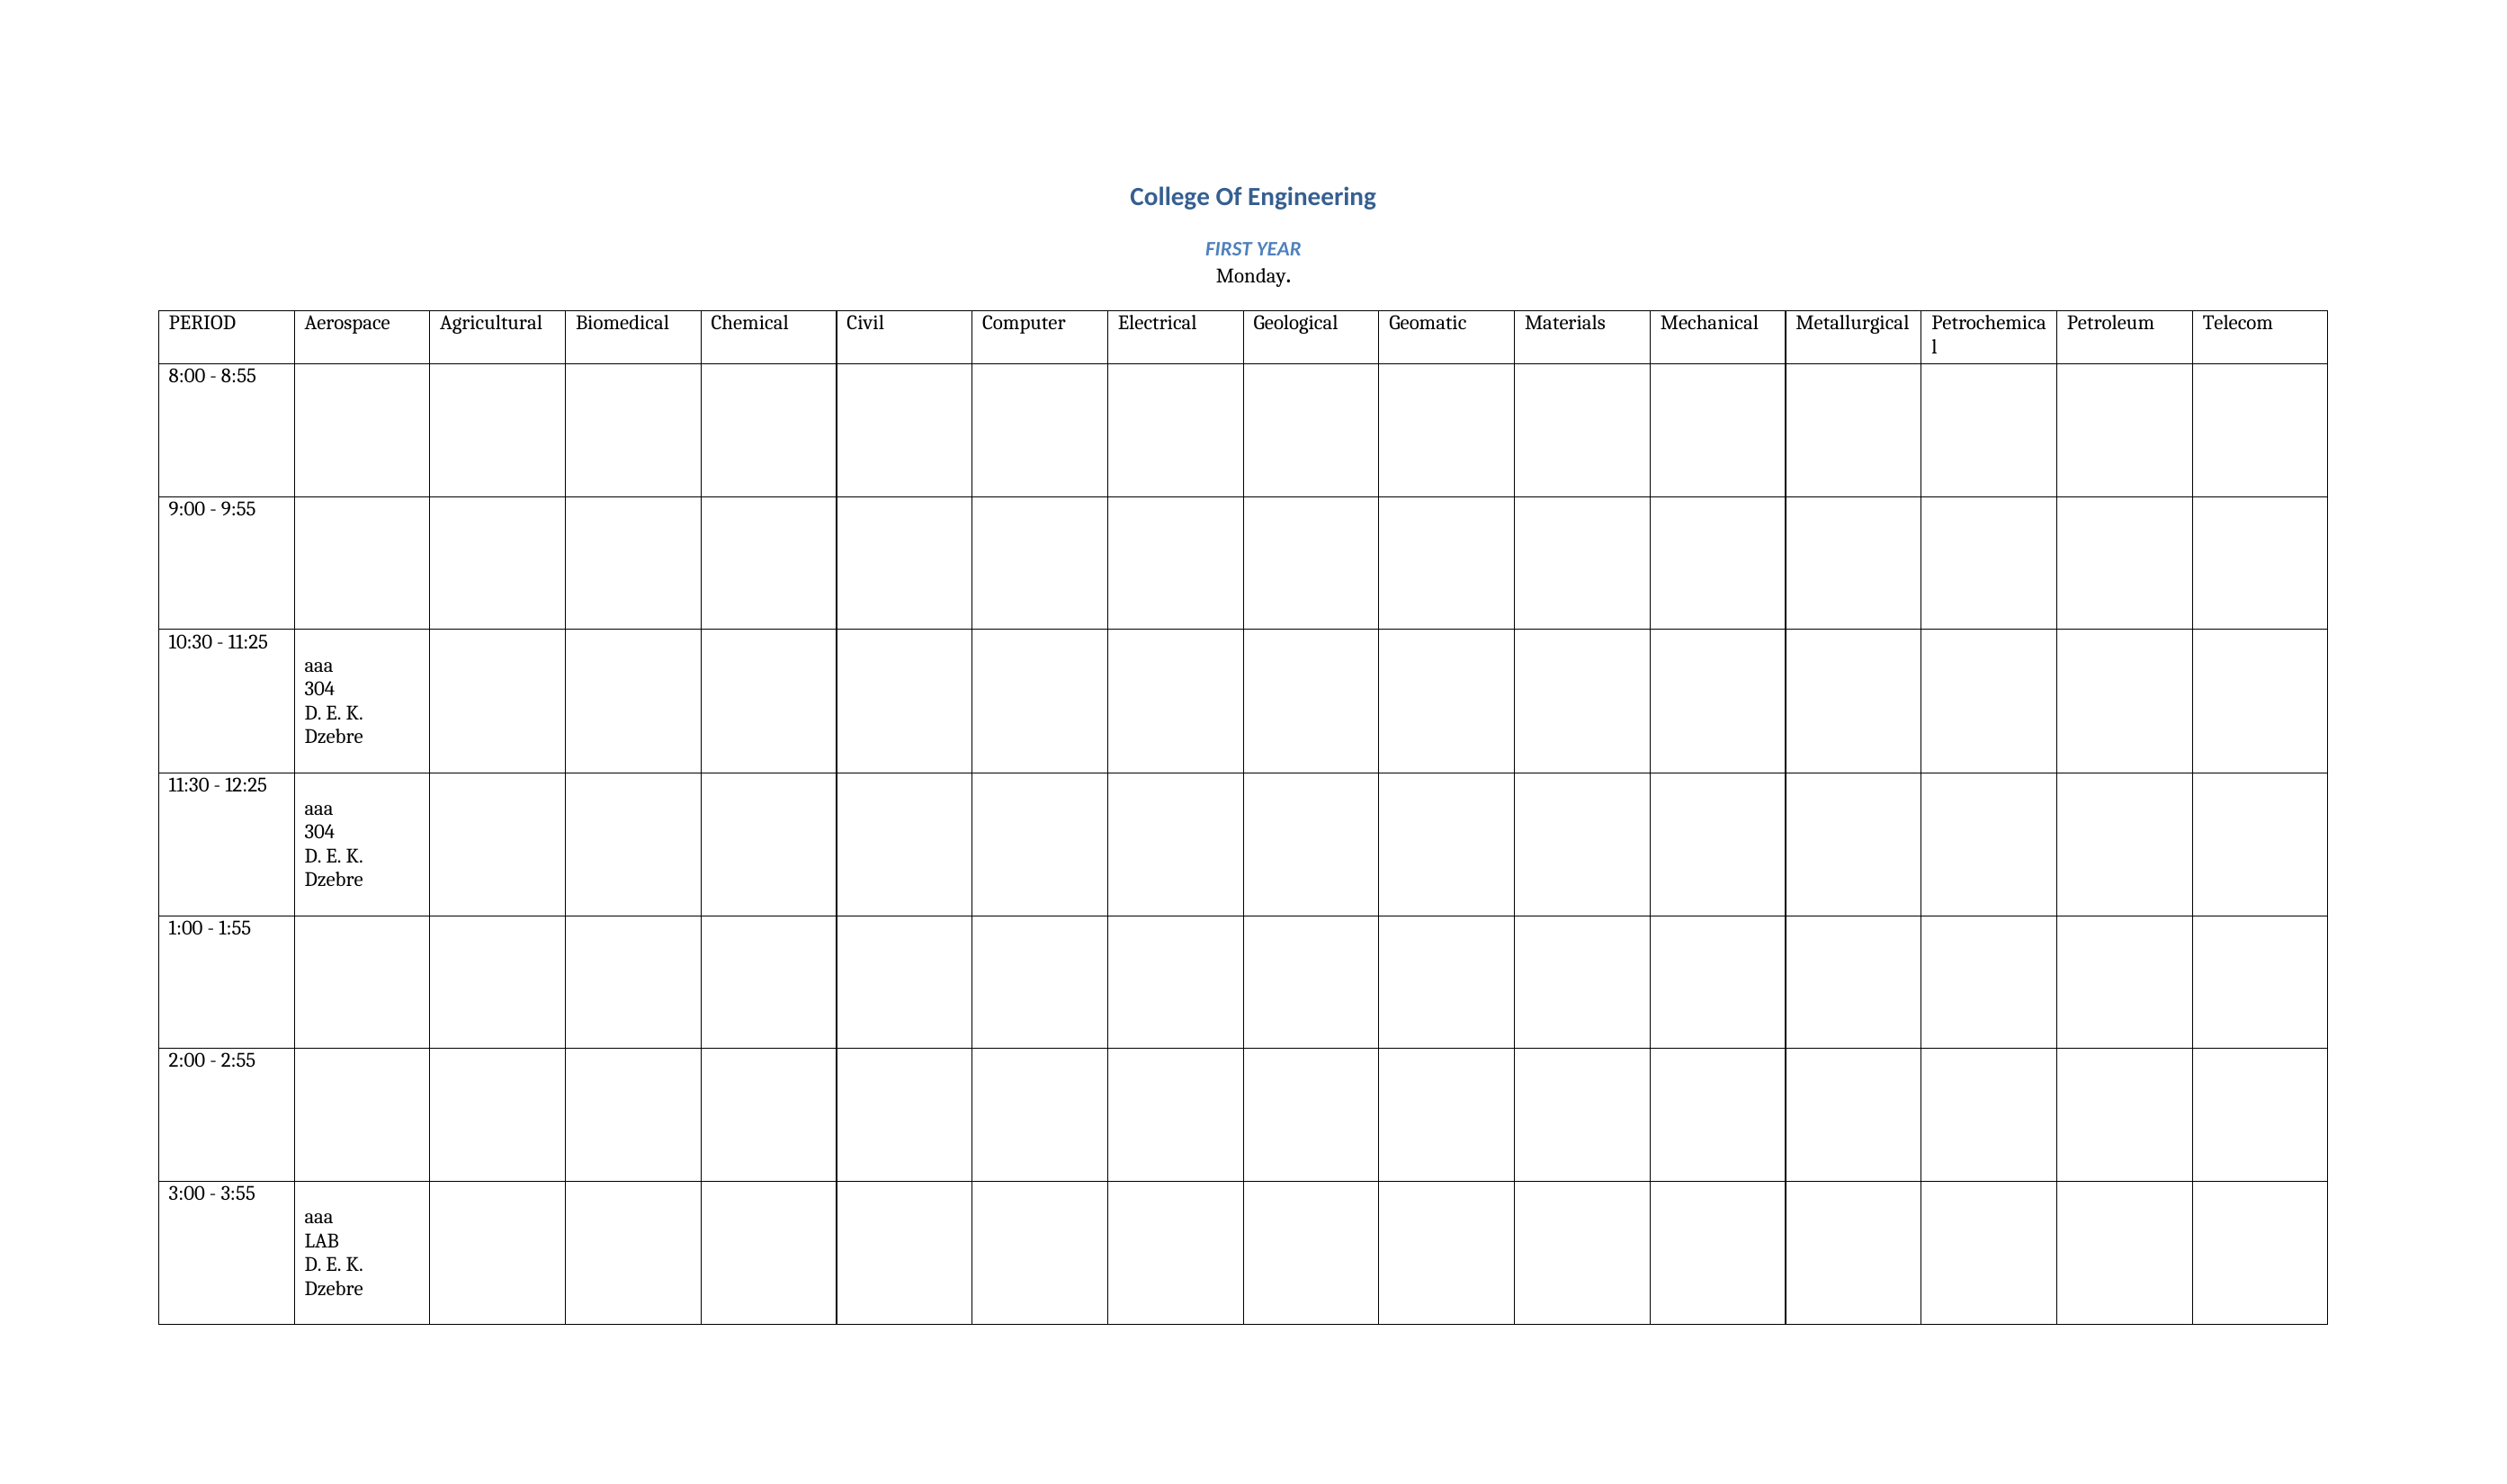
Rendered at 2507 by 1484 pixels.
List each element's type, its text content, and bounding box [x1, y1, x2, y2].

table_cell [566, 1049, 701, 1181]
table_header Petroleum [2057, 311, 2192, 363]
table_cell [1786, 773, 1921, 916]
table_cell [1786, 916, 1921, 1048]
table_cell 9:00 - 9:55 [159, 497, 294, 629]
table_cell [566, 364, 701, 496]
table_header Biomedical [566, 311, 701, 363]
table_cell [1244, 497, 1378, 629]
table_cell 8:00 - 8:55 [159, 364, 294, 496]
table_cell [1379, 916, 1514, 1048]
table_cell [2193, 497, 2327, 629]
table_cell [837, 1049, 971, 1181]
table_cell [1108, 497, 1243, 629]
table_cell [972, 773, 1107, 916]
table_cell [1515, 1049, 1650, 1181]
table_cell [1379, 773, 1514, 916]
table_cell [430, 497, 565, 629]
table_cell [295, 1182, 429, 1324]
table_cell [566, 1182, 701, 1324]
table_header Petrochemical [1921, 311, 2056, 363]
table_cell 10:30 - 11:25 [159, 630, 294, 772]
table_cell [702, 916, 836, 1048]
table_cell [972, 916, 1107, 1048]
table_cell [1108, 1182, 1243, 1324]
table_cell [837, 497, 971, 629]
table_cell [1921, 497, 2056, 629]
table_cell [972, 630, 1107, 772]
table_header Civil [837, 311, 971, 363]
table_cell [2057, 773, 2192, 916]
table_cell [702, 497, 836, 629]
table_cell [1515, 364, 1650, 496]
table_cell [1108, 630, 1243, 772]
table_cell [1921, 916, 2056, 1048]
table_cell [1244, 1049, 1378, 1181]
table_cell [1651, 497, 1785, 629]
table_cell [1379, 630, 1514, 772]
table_cell aaa 304 D. E. K. Dzebre [295, 630, 429, 772]
table_cell [837, 364, 971, 496]
table_cell [1651, 916, 1785, 1048]
table_cell [1108, 773, 1243, 916]
table_cell [430, 916, 565, 1048]
table_cell [430, 1182, 565, 1324]
table_cell 3:00 - 3:55 [159, 1182, 294, 1324]
subtitle FIRST YEAR [168, 236, 2338, 261]
table_cell [1651, 364, 1785, 496]
table_cell [702, 630, 836, 772]
table_cell [1921, 1182, 2056, 1324]
table_cell [566, 630, 701, 772]
table_cell [295, 364, 429, 496]
table_cell [1108, 1049, 1243, 1181]
table_cell [1651, 1049, 1785, 1181]
table_cell [1515, 630, 1650, 772]
table_cell [2193, 1182, 2327, 1324]
table_cell [972, 364, 1107, 496]
table_cell [1244, 773, 1378, 916]
table_cell [1108, 916, 1243, 1048]
table_cell [2057, 630, 2192, 772]
table_cell [1786, 364, 1921, 496]
table_cell [2193, 364, 2327, 496]
table_cell [1244, 364, 1378, 496]
table_cell [1515, 1182, 1650, 1324]
table_cell [1786, 497, 1921, 629]
table_header PERIOD [159, 311, 294, 363]
table_cell [1244, 630, 1378, 772]
text Monday. [168, 264, 2338, 288]
table_cell [2057, 497, 2192, 629]
table_cell [1651, 1182, 1785, 1324]
table_cell [295, 1049, 429, 1181]
table_cell [430, 1049, 565, 1181]
table_cell [1786, 630, 1921, 772]
table_cell [702, 1182, 836, 1324]
table_cell [1379, 364, 1514, 496]
table_cell [2193, 773, 2327, 916]
table_cell [2057, 364, 2192, 496]
table_cell [837, 916, 971, 1048]
table_cell [430, 364, 565, 496]
table_cell [1921, 364, 2056, 496]
table_cell [1515, 497, 1650, 629]
table_cell [2193, 916, 2327, 1048]
table_header Aerospace [295, 311, 429, 363]
table_cell 1:00 - 1:55 [159, 916, 294, 1048]
table_cell [1379, 1182, 1514, 1324]
table_cell [1108, 364, 1243, 496]
table_header Metallurgical [1786, 311, 1921, 363]
table_cell [1651, 630, 1785, 772]
table_cell [2057, 1182, 2192, 1324]
table_cell [837, 630, 971, 772]
table_cell [2193, 630, 2327, 772]
table_header Agricultural [430, 311, 565, 363]
table_header Electrical [1108, 311, 1243, 363]
table_cell aaa 304 D. E. K. Dzebre [295, 773, 429, 916]
table_cell [837, 1182, 971, 1324]
table_cell [2057, 1049, 2192, 1181]
table_cell [430, 630, 565, 772]
table_cell [1921, 630, 2056, 772]
table_cell [702, 364, 836, 496]
table_cell 11:30 - 12:25 [159, 773, 294, 916]
table_cell [1515, 773, 1650, 916]
table_cell [566, 773, 701, 916]
table_cell [1921, 1049, 2056, 1181]
table_cell [1244, 1182, 1378, 1324]
table_cell [1379, 1049, 1514, 1181]
table_cell [1515, 916, 1650, 1048]
table_cell [1651, 773, 1785, 916]
table_cell [972, 497, 1107, 629]
table_header Telecom [2193, 311, 2327, 363]
table_cell [1244, 916, 1378, 1048]
table_header Materials [1515, 311, 1650, 363]
table_cell [972, 1182, 1107, 1324]
subtitle College Of Engineering [168, 180, 2338, 212]
table_cell [972, 1049, 1107, 1181]
table_header Geological [1244, 311, 1378, 363]
table_cell [1379, 497, 1514, 629]
table_cell [430, 773, 565, 916]
table_cell [1786, 1182, 1921, 1324]
table_cell [566, 916, 701, 1048]
table_cell [1786, 1049, 1921, 1181]
table_cell [566, 497, 701, 629]
table_cell 2:00 - 2:55 [159, 1049, 294, 1181]
table_cell [702, 773, 836, 916]
table_cell [1921, 773, 2056, 916]
table_cell [702, 1049, 836, 1181]
table_header Geomatic [1379, 311, 1514, 363]
table_header Chemical [702, 311, 836, 363]
table_cell [837, 773, 971, 916]
table_header Mechanical [1651, 311, 1785, 363]
table_cell [2057, 916, 2192, 1048]
table_cell [295, 497, 429, 629]
table_header Computer [972, 311, 1107, 363]
table_cell [295, 916, 429, 1048]
table_cell [2193, 1049, 2327, 1181]
